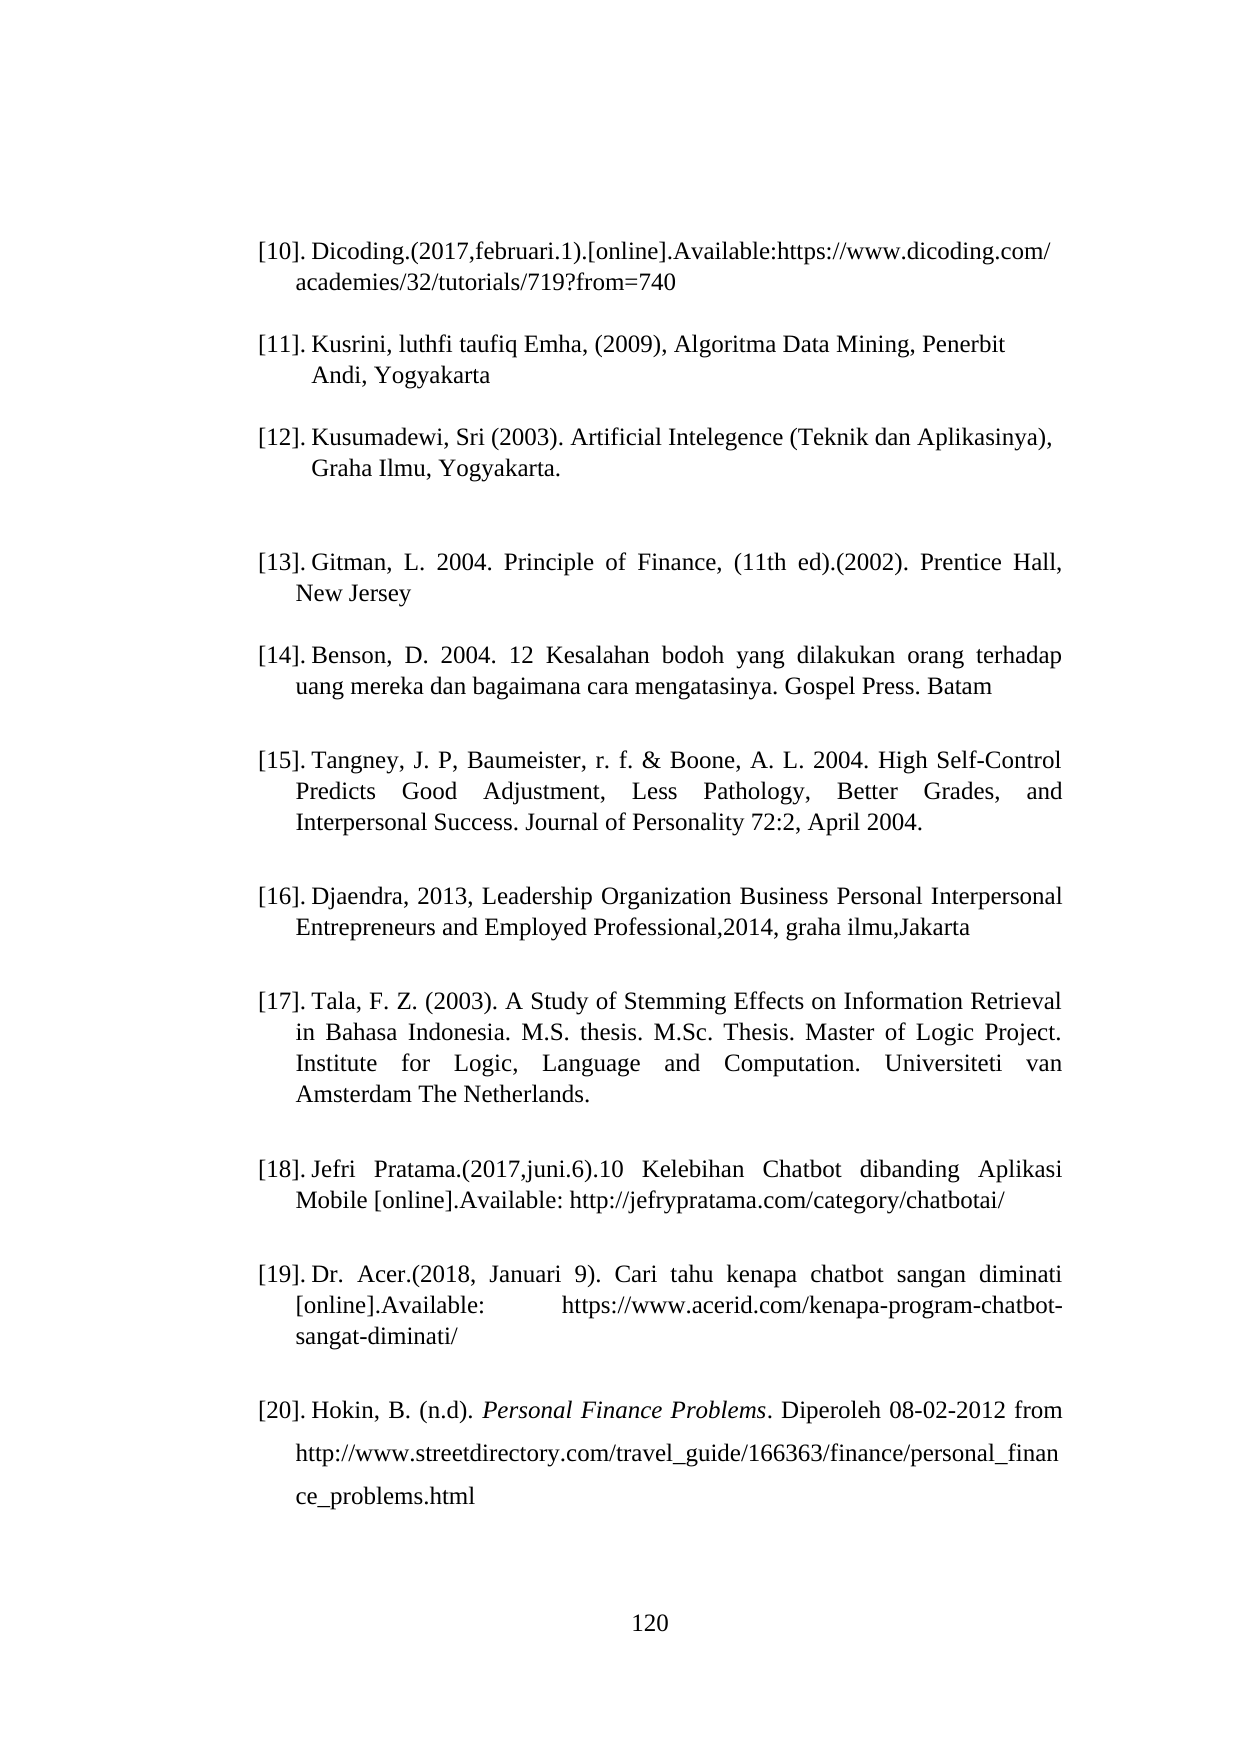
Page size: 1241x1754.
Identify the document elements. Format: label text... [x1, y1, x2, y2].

list Dr. Acer.(2018, Januari 9). Cari tahu kenapa chatbot sangan diminati [online].Available: https://www.acerid.com/kenapa-program-chatbot-sangat-diminati/ [258, 1259, 1063, 1350]
list Tangney, J. P, Baumeister, r. f. & Boone, A. L. 2004. High Self-Control Predicts Good Adjustment, Less Pathology, Better Grades, and Interpersonal Success. Journal of Personality 72:2, April 2004. [258, 745, 1063, 836]
list Gitman, L. 2004. Principle of Finance, (11th ed).(2002). Prentice Hall, New Jersey [258, 547, 1063, 606]
list Djaendra, 2013, Leadership Organization Business Personal Interpersonal Entrepreneurs and Employed Professional,2014, graha ilmu,Jakarta [258, 881, 1063, 941]
list Hokin, B. (n.d). Personal Finance Problems. Diperoleh 08-02-2012 from http://www.streetdirectory.com/travel_guide/166363/finance/personal_finance_problems.html [258, 1395, 1063, 1510]
list Kusrini, luthfi taufiq Emha, (2009), Algoritma Data Mining, Penerbit [258, 329, 1063, 358]
list Andi, Yogyakarta [311, 360, 1063, 389]
list Jefri Pratama.(2017,juni.6).10 Kelebihan Chatbot dibanding Aplikasi Mobile [online].Available: http://jefrypratama.com/category/chatbotai/ [258, 1154, 1063, 1213]
list Kusumadewi, Sri (2003). Artificial Intelegence (Teknik dan Aplikasinya), [258, 422, 1063, 451]
list Dicoding.(2017,februari.1).[online].Available:https://www.dicoding.com/academies/32/tutorials/719?from=740 [258, 236, 1063, 296]
list Benson, D. 2004. 12 Kesalahan bodoh yang dilakukan orang terhadap uang mereka dan bagaimana cara mengatasinya. Gospel Press. Batam [258, 640, 1063, 699]
list Graha Ilmu, Yogyakarta. [311, 453, 1063, 482]
list Tala, F. Z. (2003). A Study of Stemming Effects on Information Retrieval in Bahasa Indonesia. M.S. thesis. M.Sc. Thesis. Master of Logic Project. Institute for Logic, Language and Computation. Universiteti van Amsterdam The Netherlands. [258, 986, 1063, 1108]
